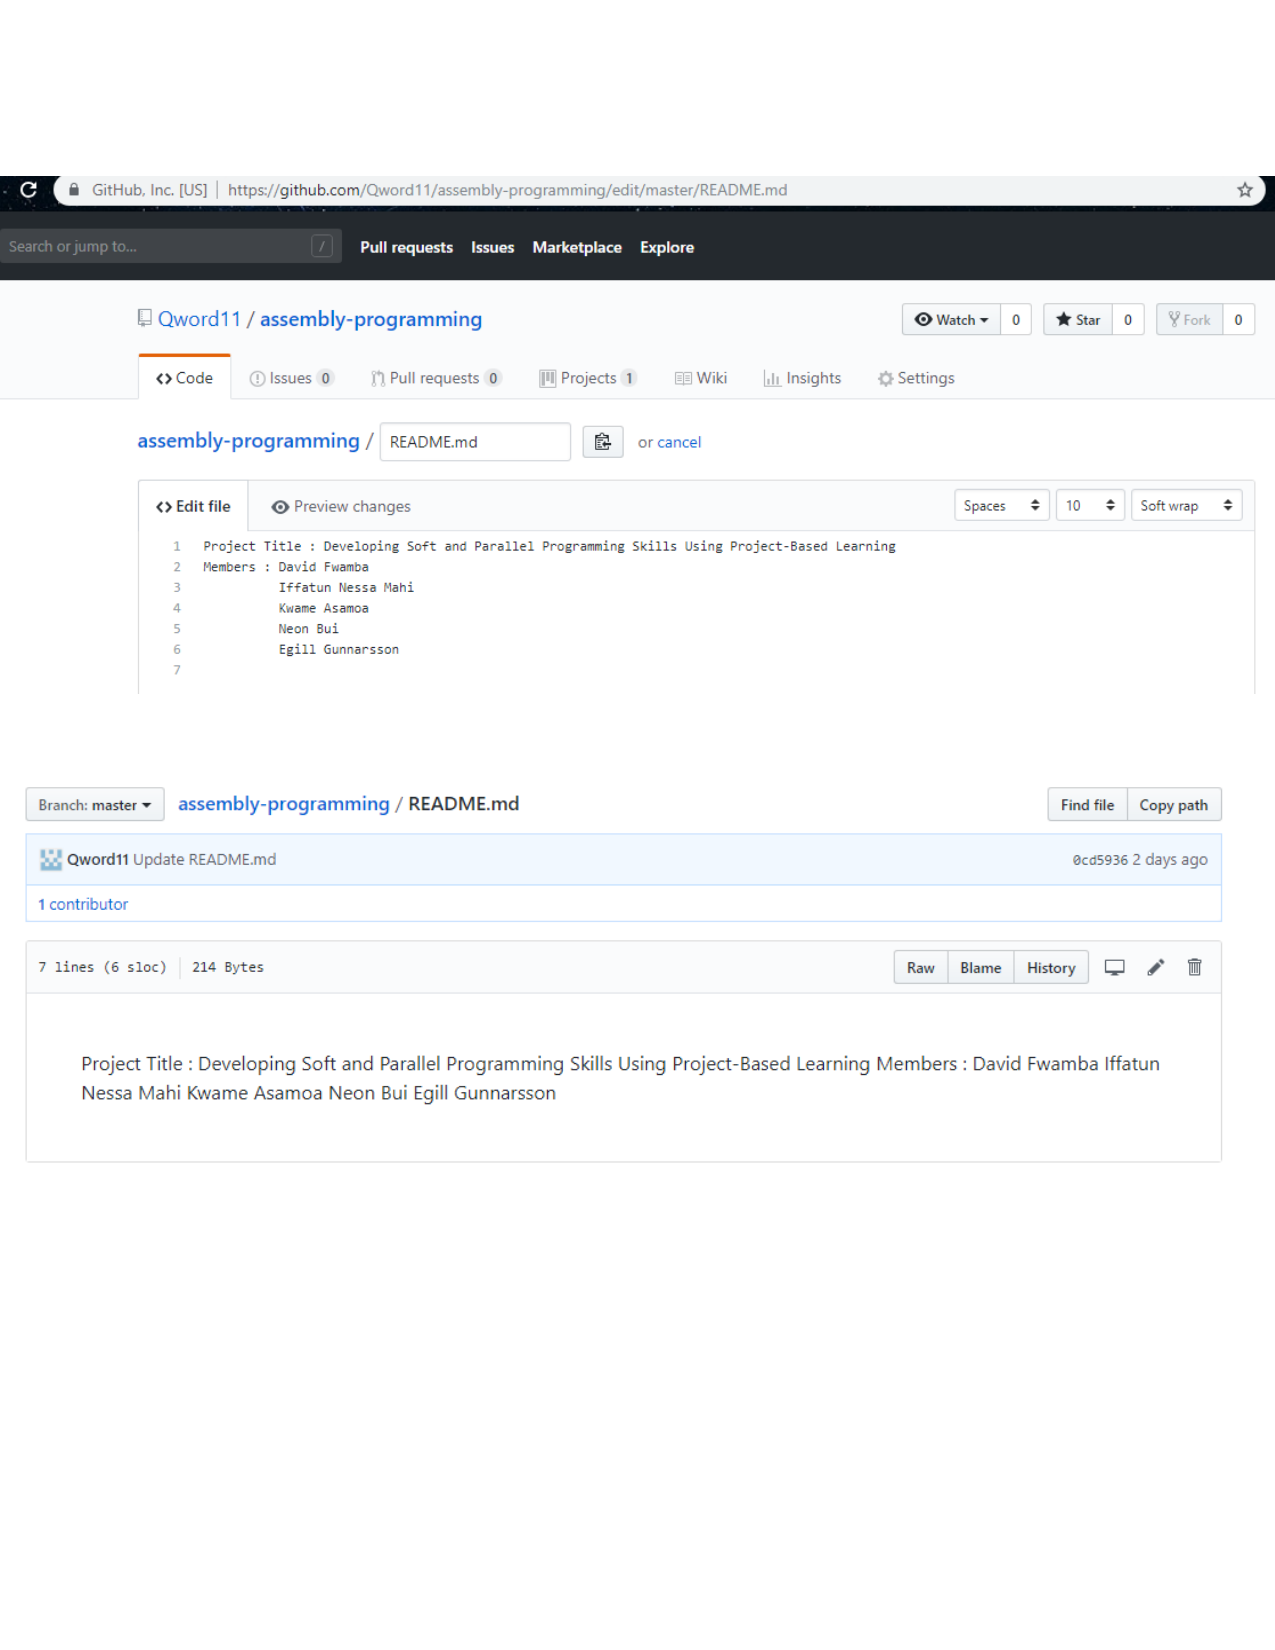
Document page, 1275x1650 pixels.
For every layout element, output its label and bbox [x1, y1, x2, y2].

picture [0, 176, 1275, 694]
picture [0, 769, 1275, 1204]
